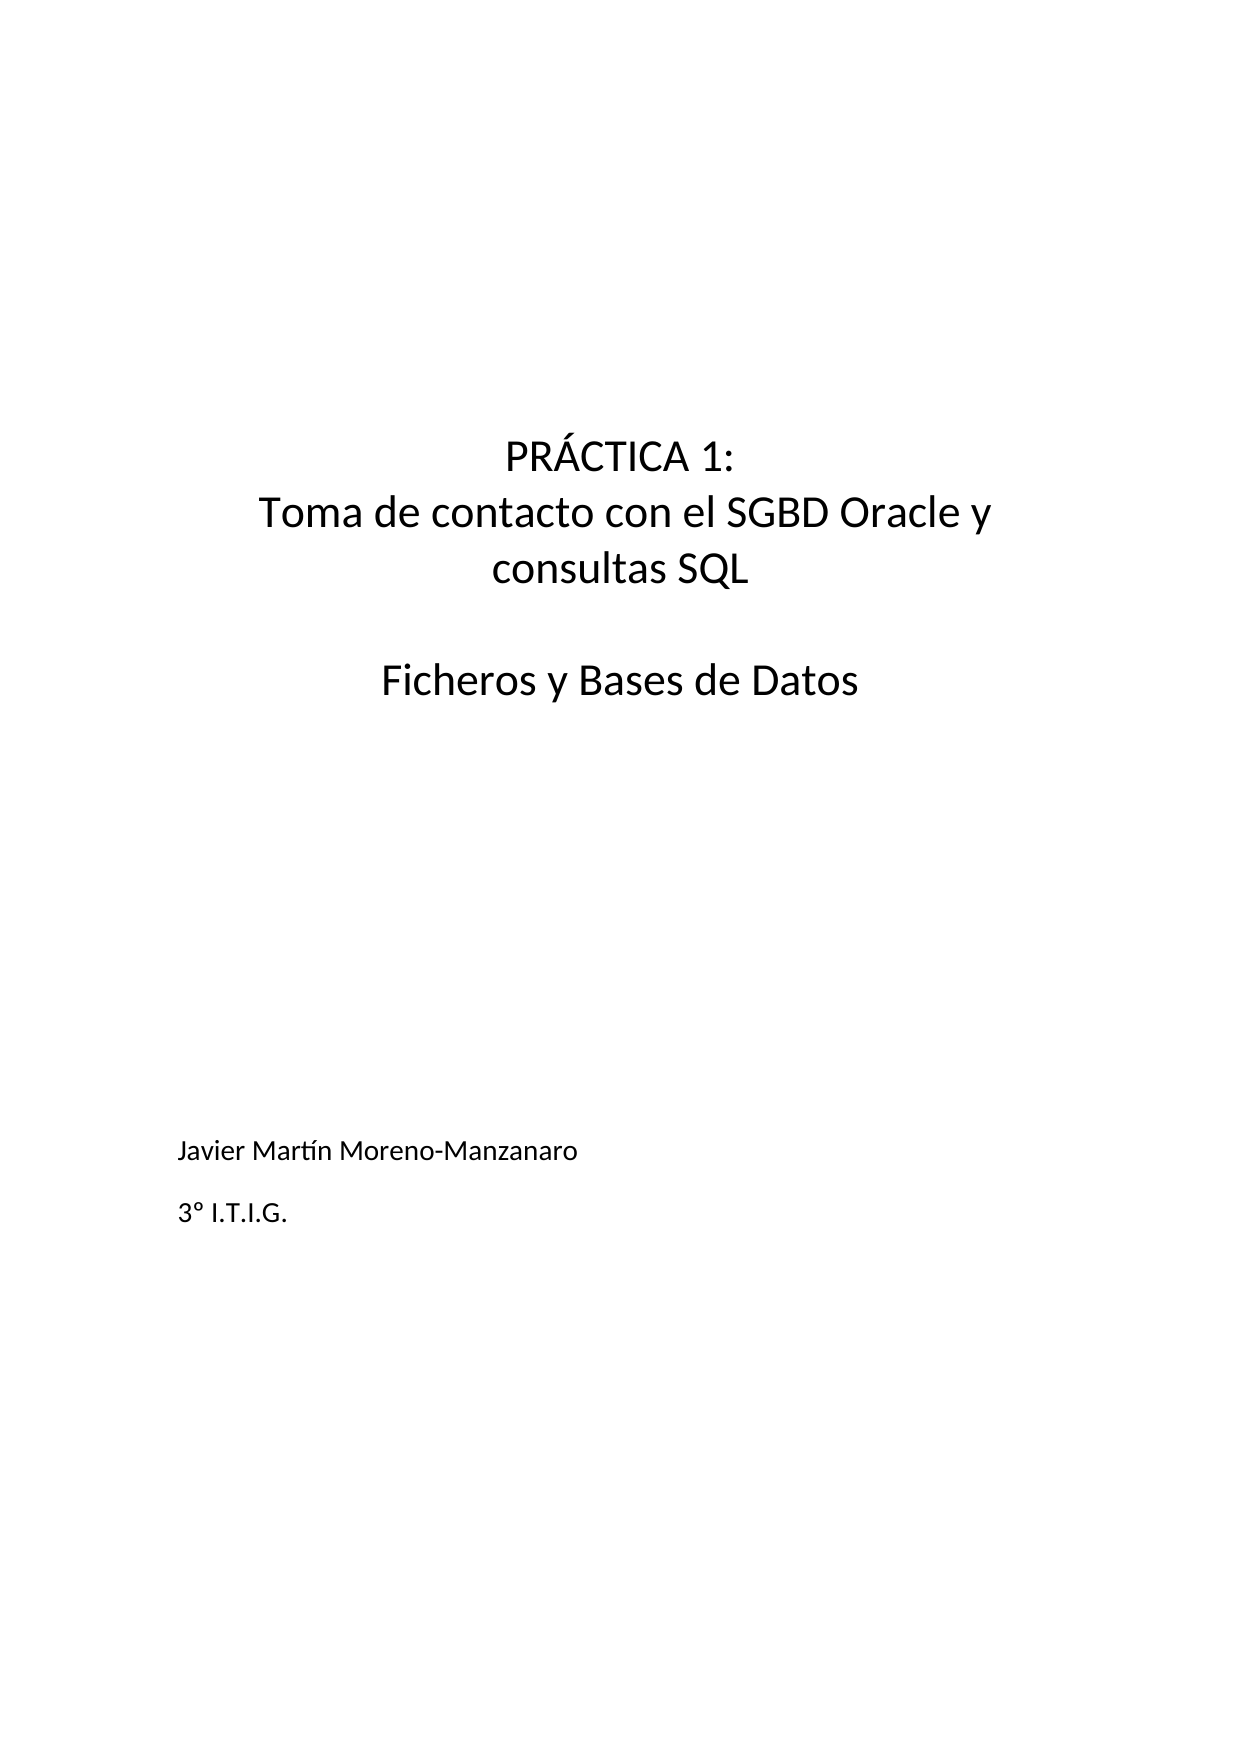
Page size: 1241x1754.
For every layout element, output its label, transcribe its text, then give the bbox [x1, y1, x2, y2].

text 3º I.T.I.G. [177, 1194, 1063, 1230]
text Ficheros y Bases de Datos [177, 651, 1063, 707]
text Javier Martín Moreno-Manzanaro [177, 1132, 1063, 1168]
text PRÁCTICA 1: [177, 427, 1063, 483]
text Toma de contacto con el SGBD Oracle y consultas SQL [177, 483, 1063, 595]
